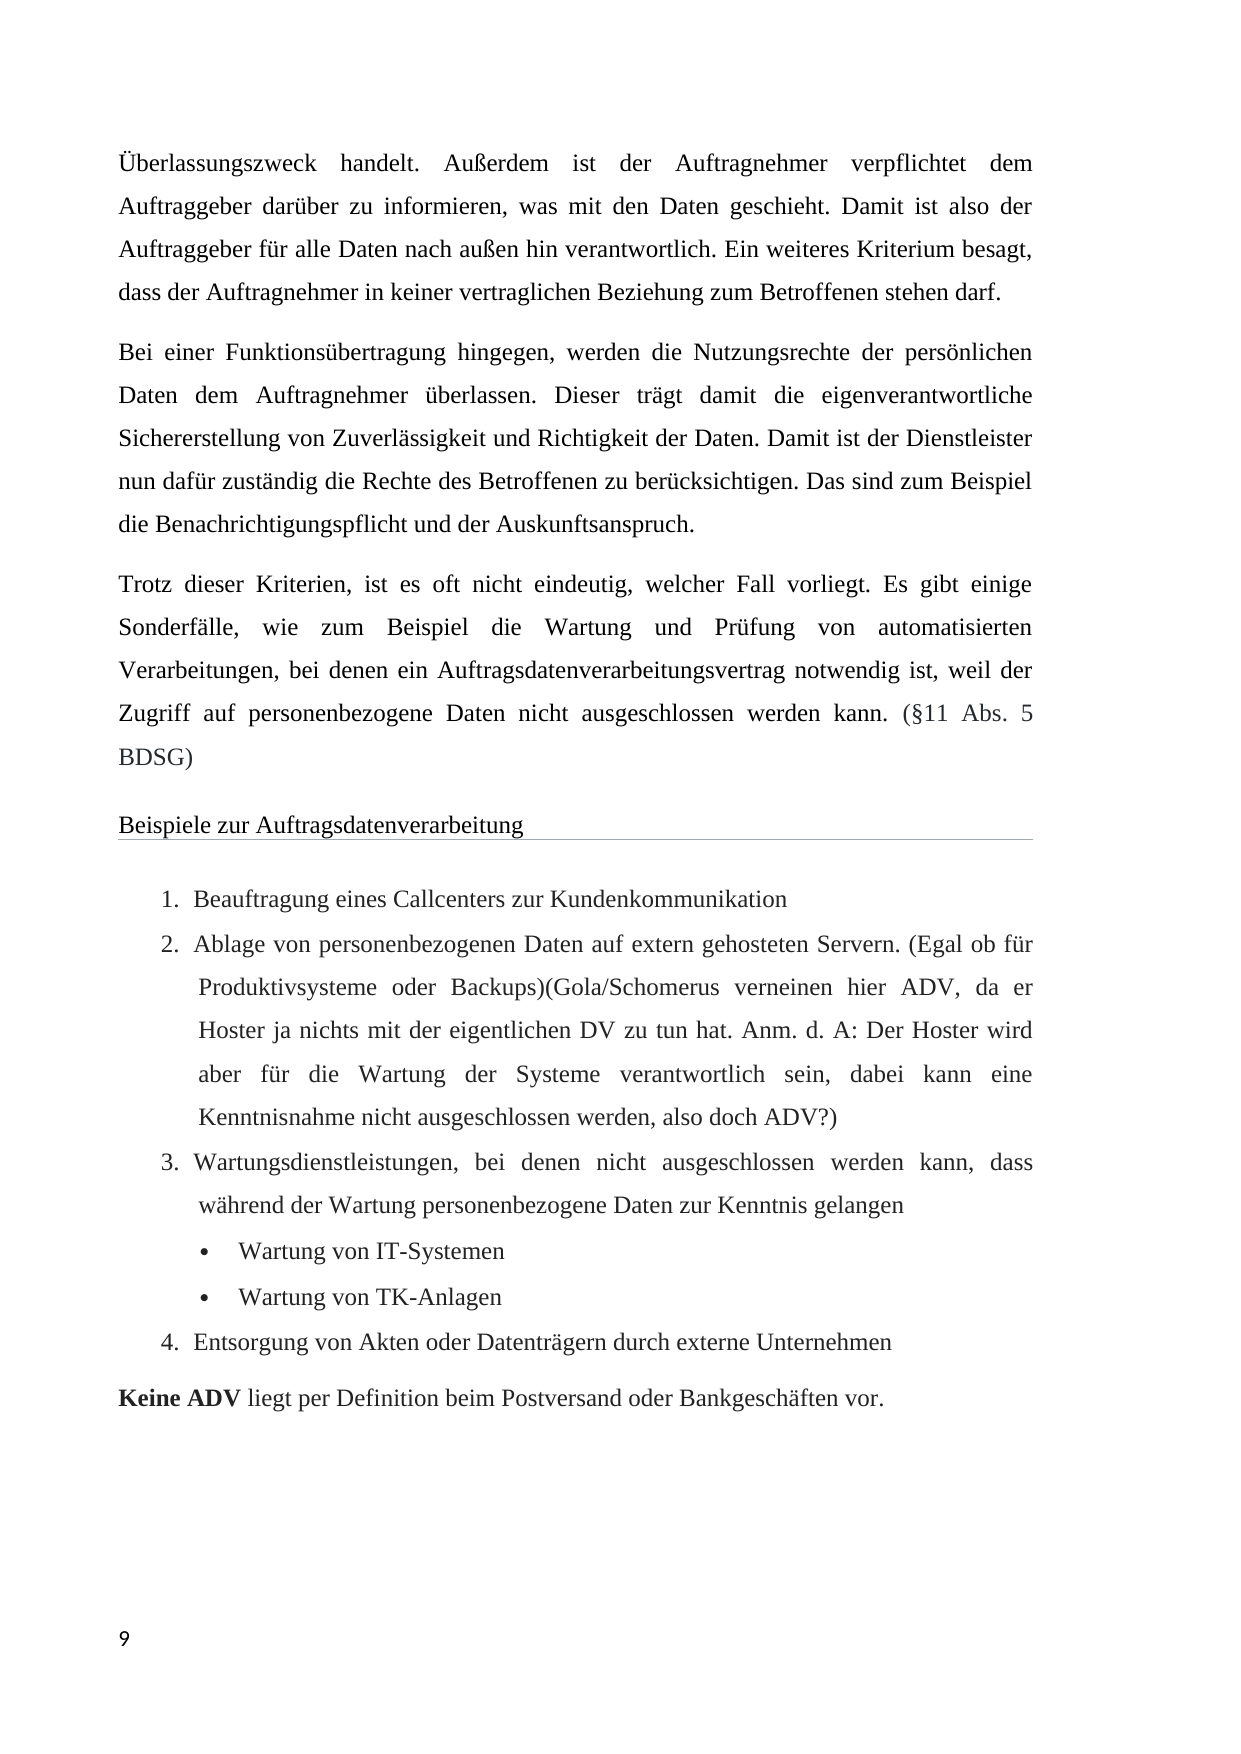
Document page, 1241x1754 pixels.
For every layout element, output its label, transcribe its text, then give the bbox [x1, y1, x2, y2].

list Wartung von IT-Systemen [201, 1236, 1033, 1265]
list Entsorgung von Akten oder Datenträgern durch externe Unternehmen [161, 1327, 1033, 1356]
list Ablage von personenbezogenen Daten auf extern gehosteten Servern. (Egal ob für Produktivsysteme oder Backups)(Gola/Schomerus verneinen hier ADV, da er Hoster ja nichts mit der eigentlichen DV zu tun hat. Anm. d. A: Der Hoster wird aber für die Wartung der Systeme verantwortlich sein, dabei kann eine Kenntnisnahme nicht ausgeschlossen werden, also doch ADV?) [161, 929, 1033, 1131]
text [118, 148, 1033, 306]
text Keine ADV liegt per Definition beim Postversand oder Bankgeschäften vor. [118, 1383, 1033, 1412]
list Wartung von TK-Anlagen [201, 1282, 1033, 1311]
list Wartungsdienstleistungen, bei denen nicht ausgeschlossen werden kann, dass während der Wartung personenbezogene Daten zur Kenntnis gelangen [161, 1147, 1033, 1219]
list Beauftragung eines Callcenters zur Kundenkommunikation [161, 884, 1033, 912]
text Beispiele zur Auftragsdatenverarbeitung [118, 810, 1033, 839]
text Bei einer Funktionsübertragung hingegen, werden die Nutzungsrechte der persönlichen Daten dem Auftragnehmer überlassen. Dieser trägt damit die eigenverantwortliche Sichererstellung von Zuverlässigkeit und Richtigkeit der Daten. Damit ist der Dienstleister nun dafür zuständig die Rechte des Betroffenen zu berücksichtigen. Das sind zum Beispiel die Benachrichtigungspflicht und der Auskunftsanspruch. [118, 337, 1033, 538]
text Trotz dieser Kriterien, ist es oft nicht eindeutig, welcher Fall vorliegt. Es gibt einige Sonderfälle, wie zum Beispiel die Wartung und Prüfung von automatisierten Verarbeitungen, bei denen ein Auftragsdatenverarbeitungsvertrag notwendig ist, weil der Zugriff auf personenbezogene Daten nicht ausgeschlossen werden kann. (§11 Abs. 5 BDSG) [118, 569, 1033, 770]
